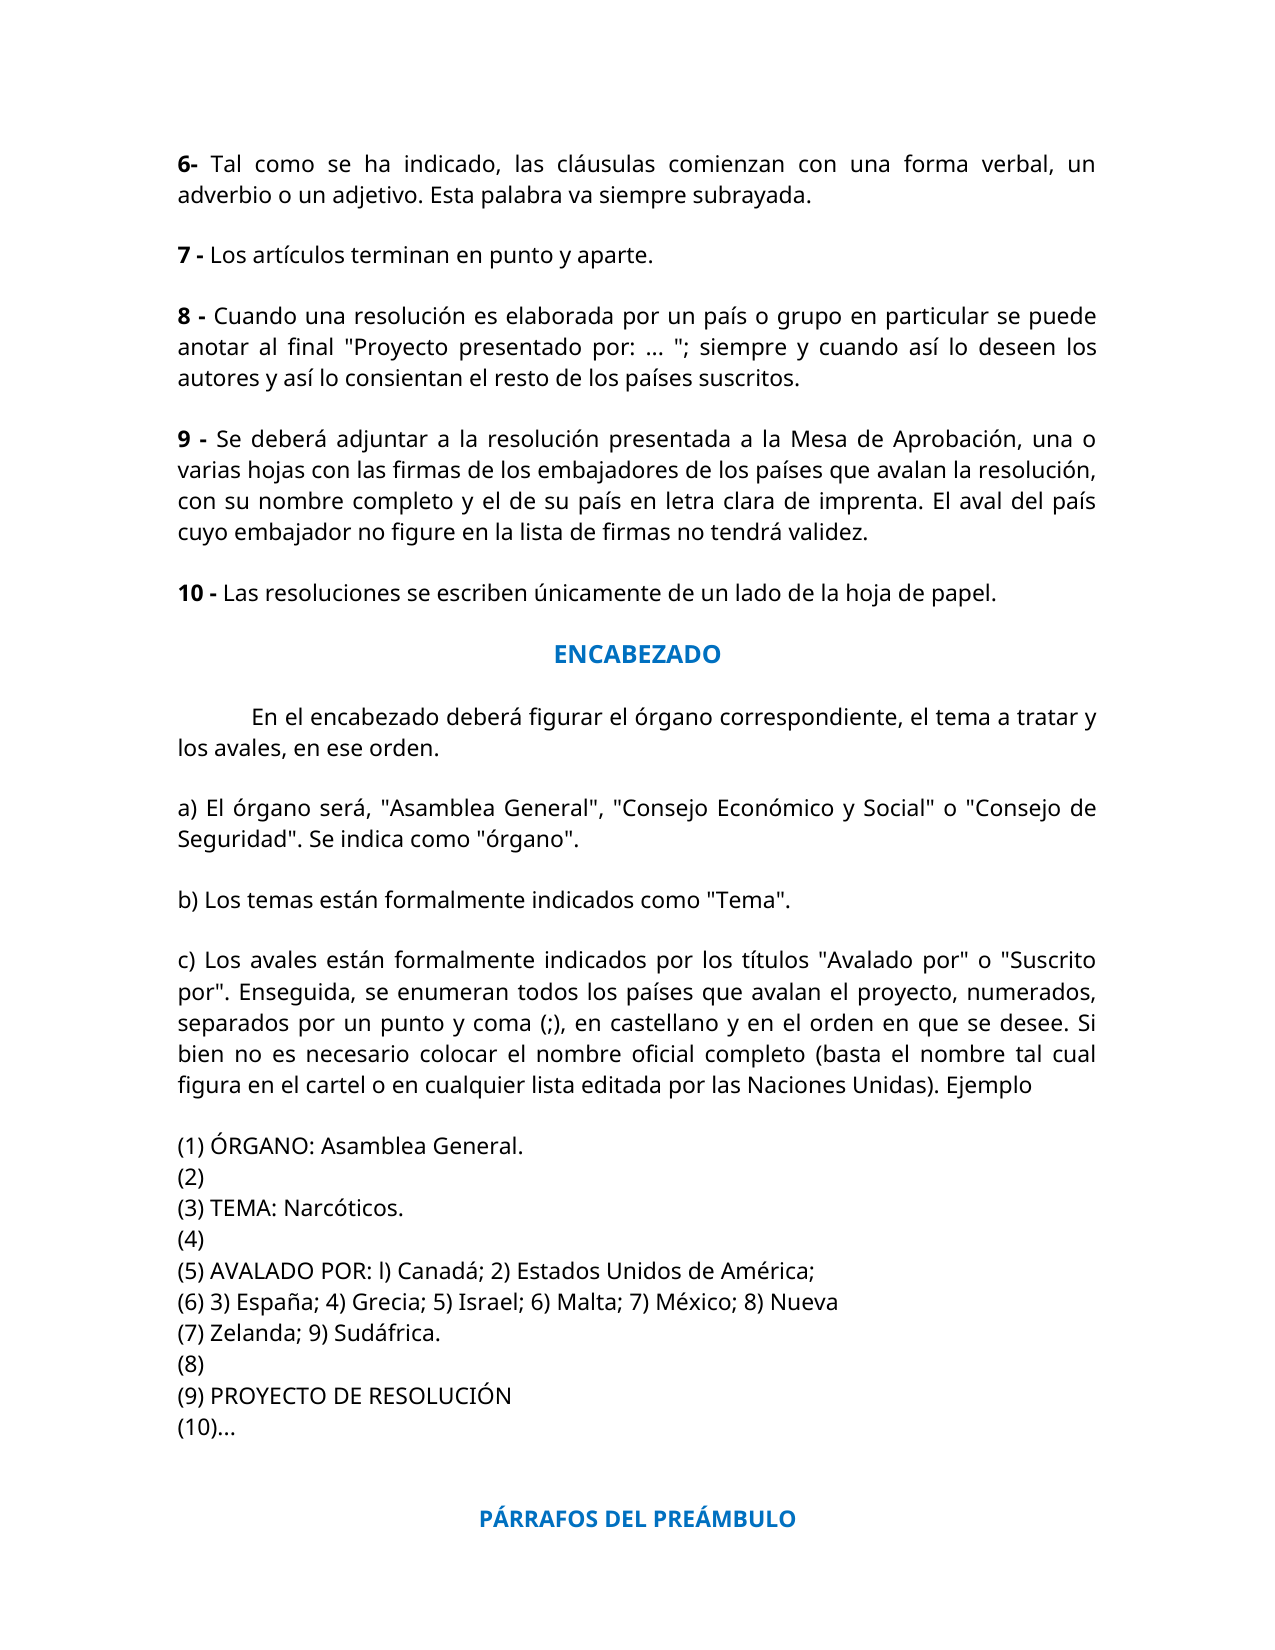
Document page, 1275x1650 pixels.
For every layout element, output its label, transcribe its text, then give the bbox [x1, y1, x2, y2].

text b) Los temas están formalmente indicados como "Tema". [177, 884, 1098, 915]
text c) Los avales están formalmente indicados por los títulos "Avalado por" o "Suscrito por". Enseguida, se enumeran todos los países que avalan el proyecto, numerados, separados por un punto y coma (;), en castellano y en el orden en que se desee. Si bien no es necesario colocar el nombre oficial completo (basta el nombre tal cual figura en el cartel o en cualquier lista editada por las Naciones Unidas). Ejemplo [177, 944, 1098, 1100]
text 10 - Las resoluciones se escriben únicamente de un lado de la hoja de papel. [177, 577, 1098, 608]
text a) El órgano será, "Asamblea General", "Consejo Económico y Social" o "Consejo de Seguridad". Se indica como "órgano". [177, 792, 1098, 854]
text ENCABEZADO [177, 637, 1098, 671]
text 9 - Se deberá adjuntar a la resolución presentada a la Mesa de Aprobación, una o varias hojas con las firmas de los embajadores de los países que avalan la resolución, con su nombre completo y el de su país en letra clara de imprenta. El aval del país cuyo embajador no figure en la lista de firmas no tendrá validez. [177, 423, 1098, 548]
text En el encabezado deberá figurar el órgano correspondiente, el tema a tratar y los avales, en ese orden. [177, 700, 1098, 763]
text PÁRRAFOS DEL PREÁMBULO [177, 1502, 1098, 1534]
text 8 - Cuando una resolución es elaborada por un país o grupo en particular se puede anotar al final "Proyecto presentado por: ... "; siempre y cuando así lo deseen los autores y así lo consientan el resto de los países suscritos. [177, 300, 1098, 393]
text 6- Tal como se ha indicado, las cláusulas comienzan con una forma verbal, un adverbio o un adjetivo. Esta palabra va siempre subrayada. [177, 148, 1098, 210]
text 7 - Los artículos terminan en punto y aparte. [177, 239, 1098, 271]
text (1) ÓRGANO: Asamblea General. (2) (3) TEMA: Narcóticos. (4) (5) AVALADO POR: l) Canadá; 2) Estados Unidos de América; (6) 3) España; 4) Grecia; 5) Israel; 6) Malta; 7) México; 8) Nueva (7) Zelanda; 9) Sudáfrica. (8) (9) PROYECTO DE RESOLUCIÓN (10)... [177, 1129, 1098, 1442]
